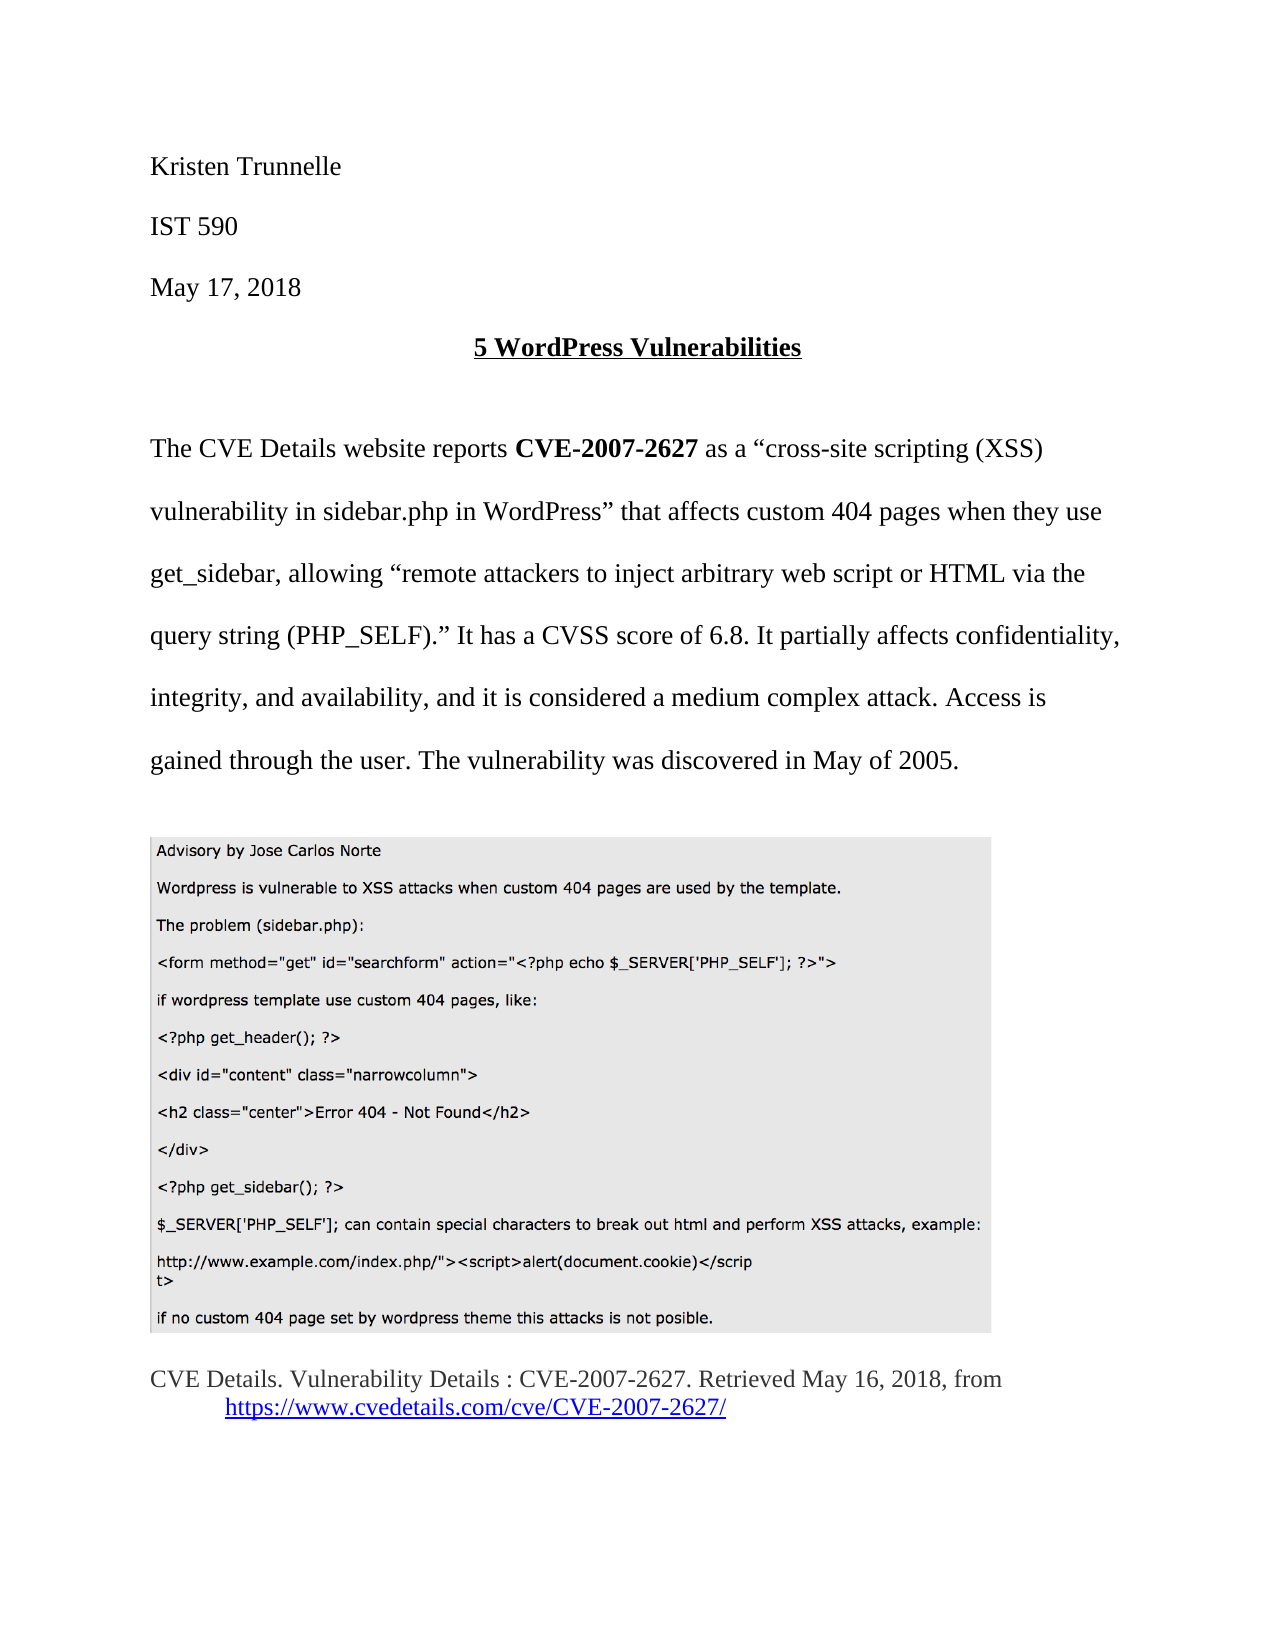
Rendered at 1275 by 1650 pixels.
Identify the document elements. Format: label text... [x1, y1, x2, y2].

text The CVE Details website reports CVE-2007-2627 as a “cross-site scripting (XSS) vulnerability in sidebar.php in WordPress” that affects custom 404 pages when they use get_sidebar, allowing “remote attackers to inject arbitrary web script or HTML via the query string (PHP_SELF).” It has a CVSS score of 6.8. It partially affects confidentiality, integrity, and availability, and it is considered a medium complex attack. Access is gained through the user. The vulnerability was discovered in May of 2005. [150, 432, 1125, 775]
picture [150, 837, 992, 1333]
text IST 590 [150, 210, 1125, 241]
text CVE Details. Vulnerability Details : CVE-2007-2627. Retrieved May 16, 2018, from https://www.cvedetails.com/cve/CVE-2007-2627/ [150, 1364, 1125, 1421]
text May 17, 2018 [150, 271, 1125, 302]
text Kristen Trunnelle [150, 150, 1125, 181]
text 5 WordPress Vulnerabilities [150, 331, 1125, 362]
